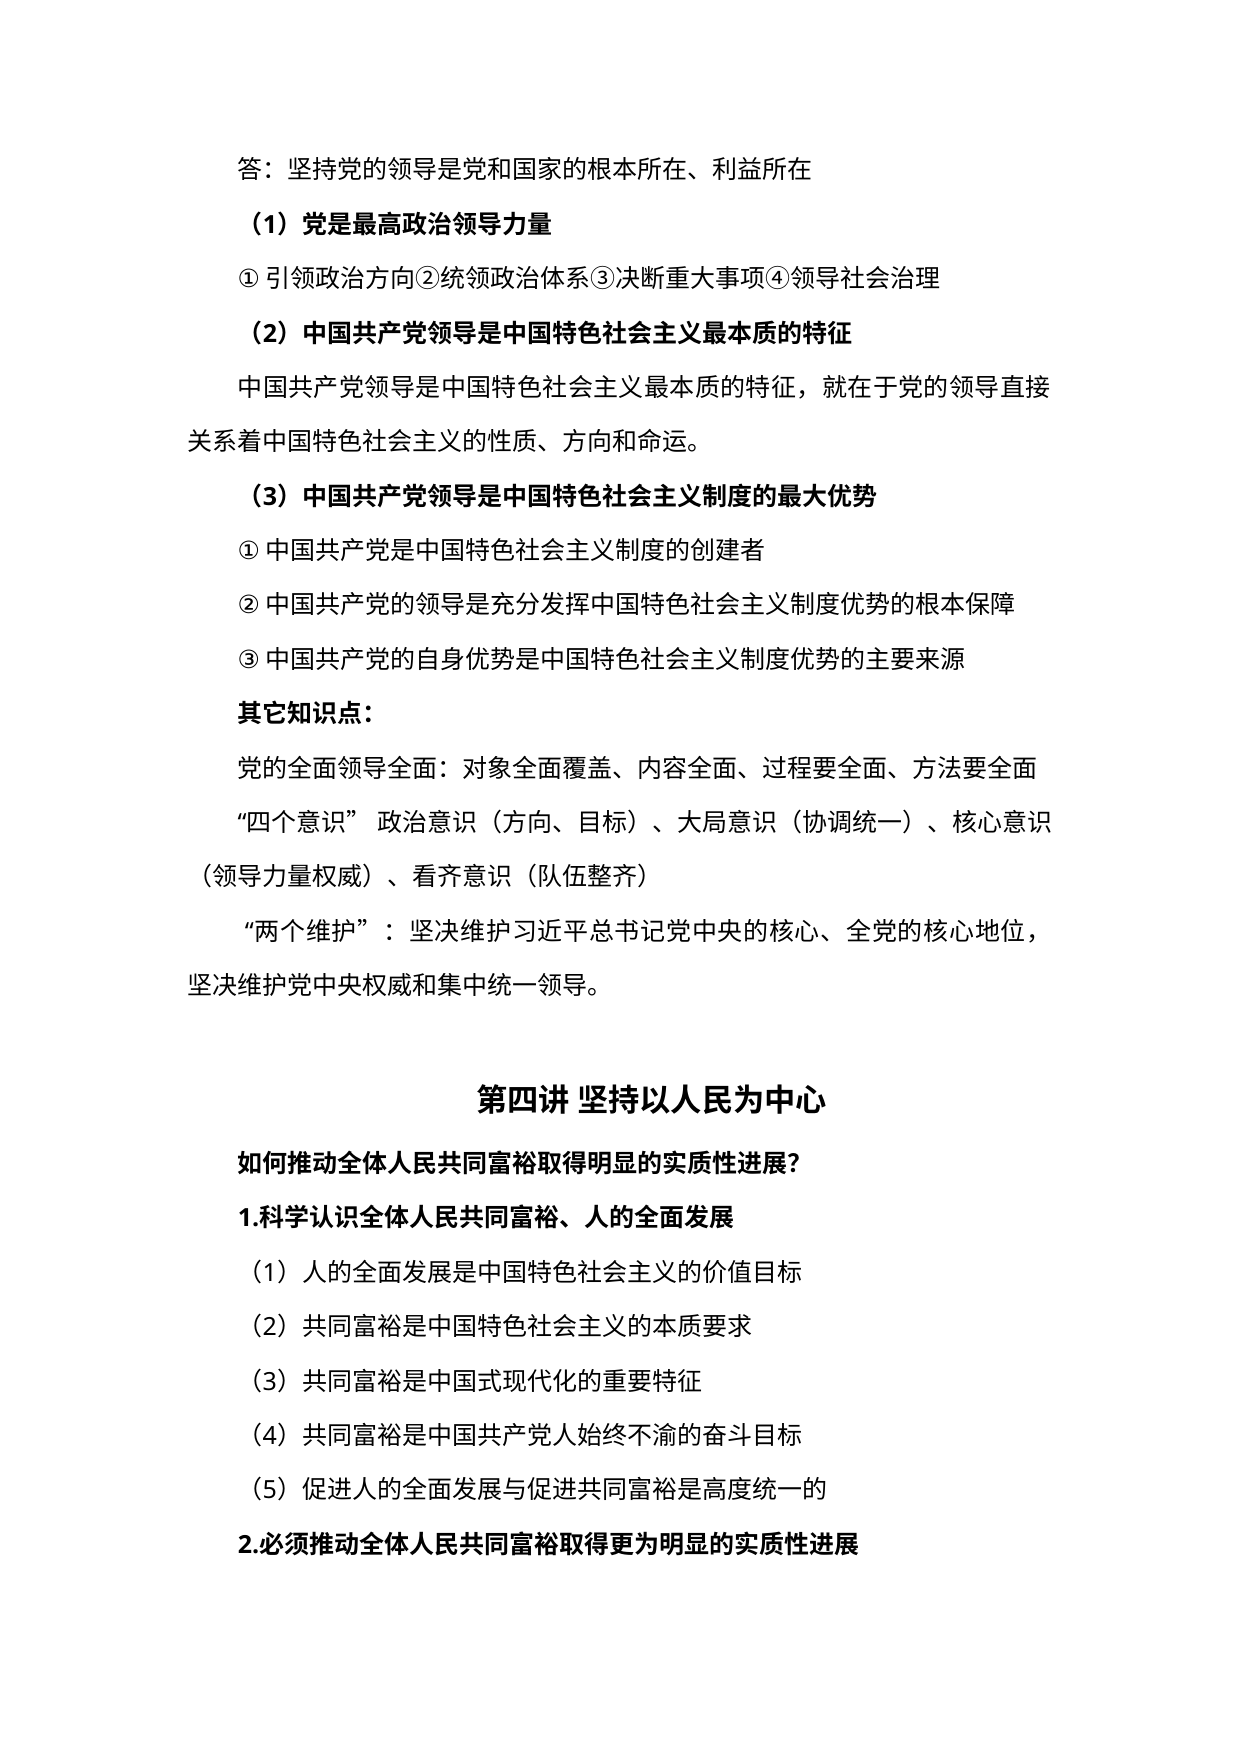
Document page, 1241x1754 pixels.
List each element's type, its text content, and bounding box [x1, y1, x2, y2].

text ③中国共产党的自身优势是中国特色社会主义制度优势的主要来源 [187, 639, 1053, 676]
text 答：坚持党的领导是党和国家的根本所在、利益所在 [187, 150, 1053, 186]
text ①引领政治方向②统领政治体系③决断重大事项④领导社会治理 [187, 259, 1053, 295]
text （5）促进人的全面发展与促进共同富裕是高度统一的 [187, 1470, 1053, 1506]
text “两个维护”：坚决维护习近平总书记党中央的核心、全党的核心地位，坚决维护党中央权威和集中统一领导。 [187, 911, 1053, 1002]
text ②中国共产党的领导是充分发挥中国特色社会主义制度优势的根本保障 [187, 585, 1053, 621]
text （3）共同富裕是中国式现代化的重要特征 [187, 1361, 1053, 1397]
text ①中国共产党是中国特色社会主义制度的创建者 [187, 531, 1053, 567]
text 其它知识点： [187, 694, 1053, 730]
text 中国共产党领导是中国特色社会主义最本质的特征，就在于党的领导直接关系着中国特色社会主义的性质、方向和命运。 [187, 367, 1053, 458]
text 第四讲 坚持以人民为中心 [187, 1076, 1053, 1121]
text （1）党是最高政治领导力量 [187, 204, 1053, 241]
text （1）人的全面发展是中国特色社会主义的价值目标 [187, 1252, 1053, 1288]
text 如何推动全体人民共同富裕取得明显的实质性进展？ [187, 1143, 1053, 1180]
text 1.科学认识全体人民共同富裕、人的全面发展 [187, 1198, 1053, 1234]
text （4）共同富裕是中国共产党人始终不渝的奋斗目标 [187, 1415, 1053, 1452]
text “四个意识” 政治意识（方向、目标）、大局意识（协调统一）、核心意识（领导力量权威）、看齐意识（队伍整齐） [187, 802, 1053, 893]
text （2）共同富裕是中国特色社会主义的本质要求 [187, 1307, 1053, 1343]
text 2.必须推动全体人民共同富裕取得更为明显的实质性进展 [187, 1524, 1053, 1560]
text 党的全面领导全面：对象全面覆盖、内容全面、过程要全面、方法要全面 [187, 748, 1053, 784]
text （2）中国共产党领导是中国特色社会主义最本质的特征 [187, 313, 1053, 349]
text （3）中国共产党领导是中国特色社会主义制度的最大优势 [187, 476, 1053, 512]
